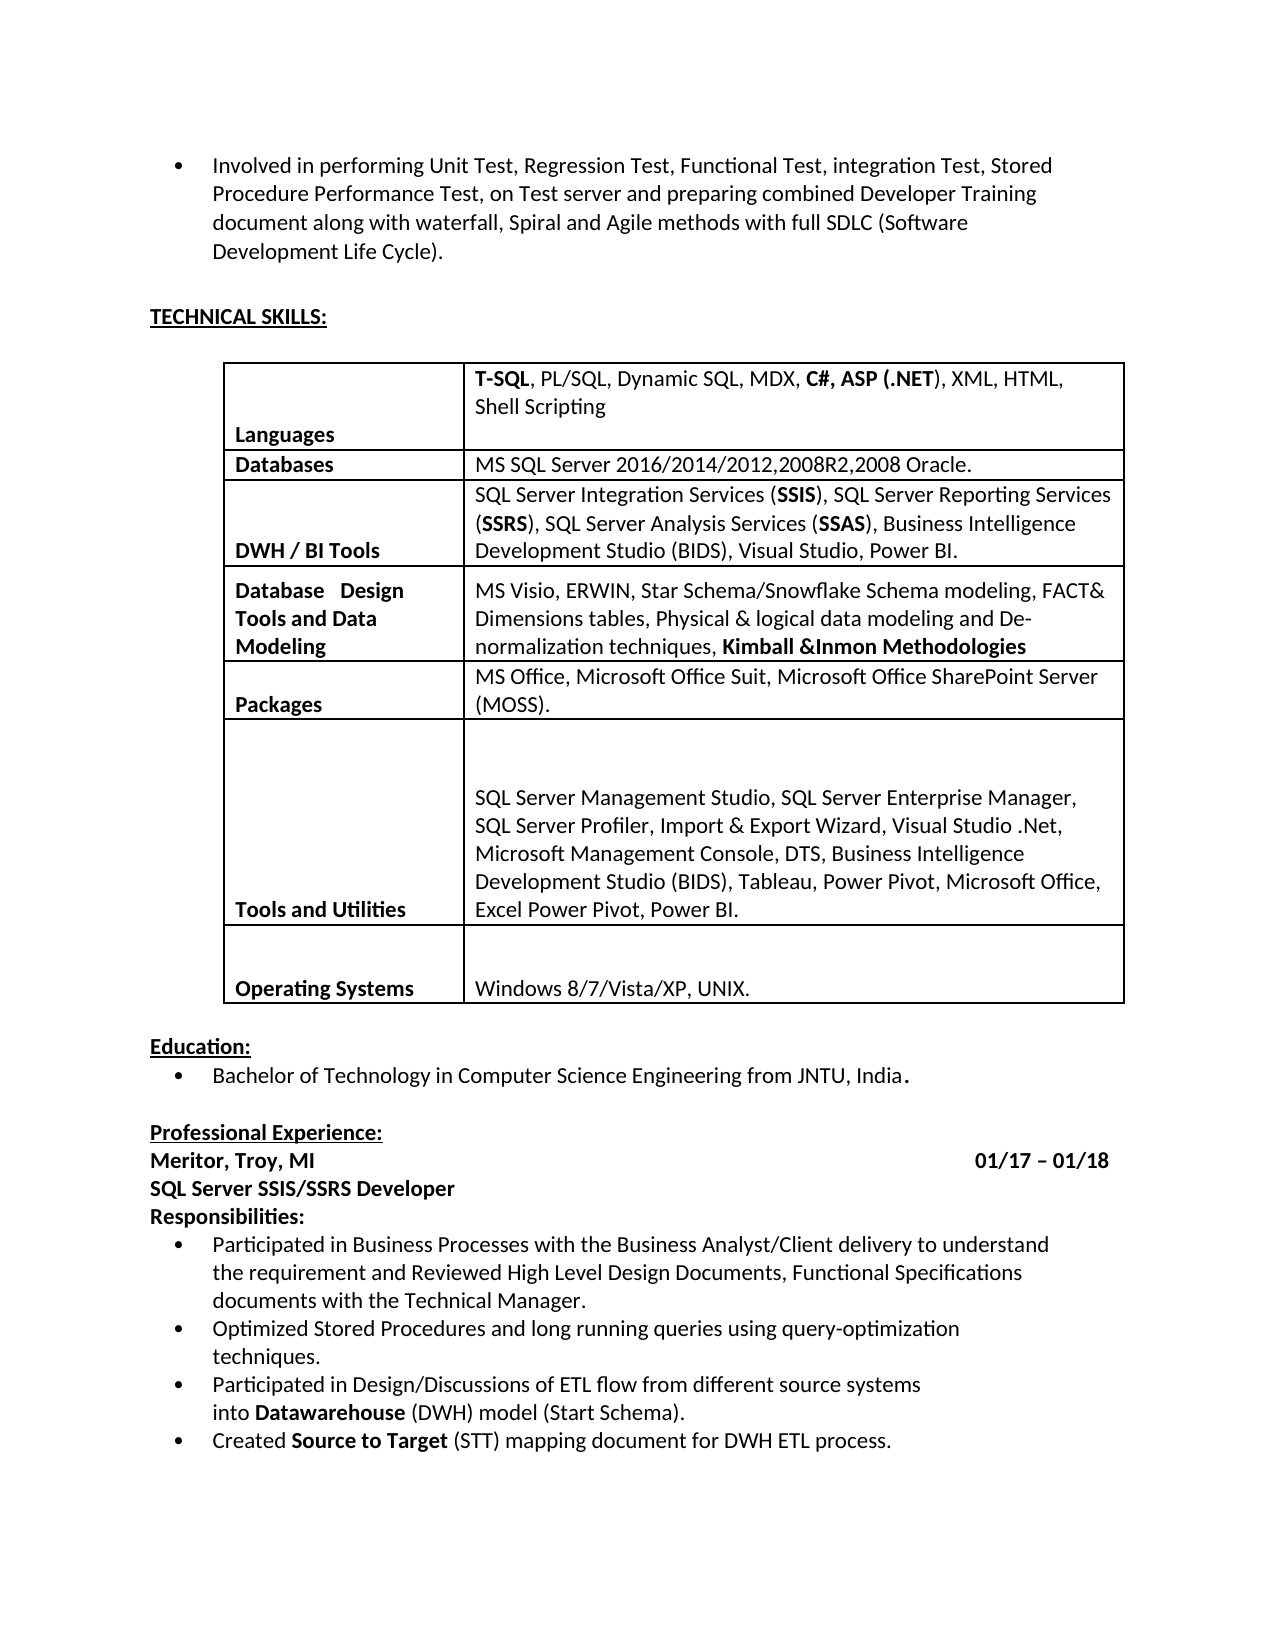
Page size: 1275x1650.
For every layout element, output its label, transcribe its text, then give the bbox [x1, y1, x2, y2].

list Bachelor of Technology in Computer Science Engineering from JNTU, India. [175, 1060, 1062, 1089]
table_cell MS SQL Server 2016/2014/2012,2008R2,2008 Oracle. [465, 451, 1123, 478]
text Meritor, Troy, MI 01/17 – 01/18 [150, 1146, 1125, 1174]
table_cell Operating Systems [225, 926, 463, 1002]
text Professional Experience: [150, 1118, 1125, 1146]
table_cell Tools and Utilities [225, 720, 463, 923]
list Optimized Stored Procedures and long running queries using query-optimization techniques. [175, 1314, 1062, 1370]
list Participated in Business Processes with the Business Analyst/Client delivery to understand the requirement and Reviewed High Level Design Documents, Functional Specifications documents with the Technical Manager. [175, 1230, 1062, 1314]
text SQL Server SSIS/SSRS Developer [150, 1174, 1125, 1202]
table_cell MS Office, Microsoft Office Suit, Microsoft Office SharePoint Server (MOSS). [465, 662, 1123, 718]
table_cell SQL Server Management Studio, SQL Server Enterprise Manager, SQL Server Profiler, Import & Export Wizard, Visual Studio .Net, Microsoft Management Console, DTS, Business Intelligence Development Studio (BIDS), Tableau, Power Pivot, Microsoft Office, Excel Power Pivot, Power BI. [465, 720, 1123, 923]
table_header Languages [225, 364, 463, 448]
text Education: [150, 1032, 1125, 1060]
list Created Source to Target (STT) mapping document for DWH ETL process. [175, 1426, 1062, 1454]
text TECHNICAL SKILLS: [150, 302, 1125, 330]
table_cell DWH / BI Tools [225, 481, 463, 565]
table_cell MS Visio, ERWIN, Star Schema/Snowflake Schema modeling, FACT& Dimensions tables, Physical & logical data modeling and De-normalization techniques, Kimball &Inmon Methodologies [465, 567, 1123, 660]
list Involved in performing Unit Test, Regression Test, Functional Test, integration Test, Stored Procedure Performance Test, on Test server and preparing combined Developer Training document along with waterfall, Spiral and Agile methods with full SDLC (Software Development Life Cycle). [175, 150, 1062, 265]
table_cell Databases [225, 451, 463, 478]
text Responsibilities: [150, 1202, 1125, 1230]
table_cell Packages [225, 662, 463, 718]
table_cell SQL Server Integration Services (SSIS), SQL Server Reporting Services (SSRS), SQL Server Analysis Services (SSAS), Business Intelligence Development Studio (BIDS), Visual Studio, Power BI. [465, 481, 1123, 565]
table_header T-SQL, PL/SQL, Dynamic SQL, MDX, C#, ASP (.NET), XML, HTML, Shell Scripting [465, 364, 1123, 448]
table_cell Database Design Tools and Data Modeling [225, 567, 463, 660]
list Participated in Design/Discussions of ETL flow from different source systems into Datawarehouse (DWH) model (Start Schema). [175, 1370, 1062, 1426]
table_cell Windows 8/7/Vista/XP, UNIX. [465, 926, 1123, 1002]
